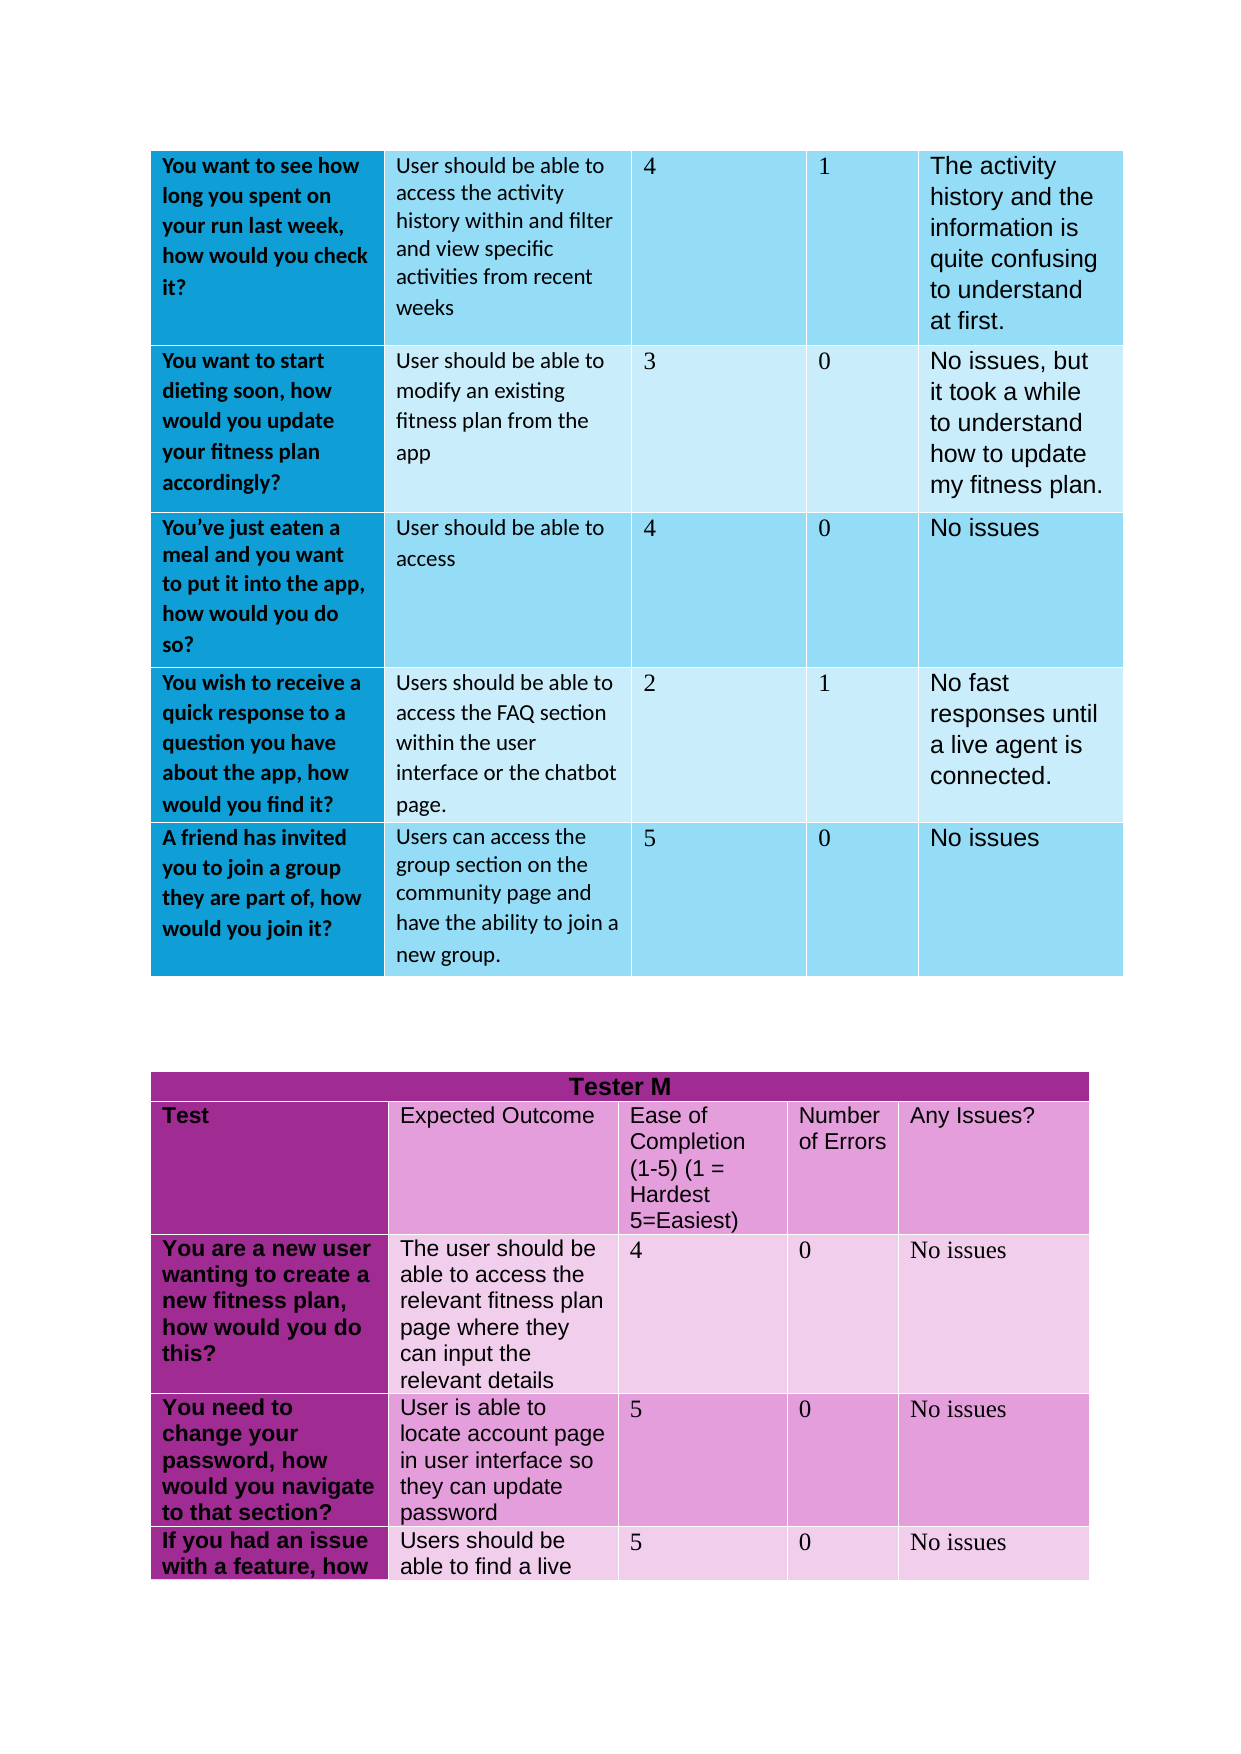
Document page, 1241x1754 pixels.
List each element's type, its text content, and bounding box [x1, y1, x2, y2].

table_cell You wish to receive a quick response to a question you have about the app, how would you find it? [151, 668, 384, 822]
table_cell 4 [619, 1235, 787, 1393]
table_cell 2 [632, 668, 806, 822]
table_cell You want to start dieting soon, how would you update your fitness plan accordingly? [151, 346, 384, 512]
table_cell A friend has invited you to join a group they are part of, how would you join it? [151, 823, 384, 976]
table_cell 0 [807, 346, 918, 512]
table_cell 4 [632, 151, 806, 345]
table_cell No issues [899, 1527, 1089, 1579]
table_cell 0 [807, 513, 918, 667]
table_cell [389, 1527, 618, 1579]
table_cell Test [151, 1102, 388, 1234]
table_cell Users can access the group section on the community page and have the ability to join a new group. [385, 823, 631, 976]
table_cell The activity history and the information is quite confusing to understand at first. [919, 151, 1123, 345]
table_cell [151, 1527, 388, 1579]
table_cell Number of Errors [788, 1102, 898, 1234]
table_cell 4 [632, 513, 806, 667]
table_cell No issues, but it took a while to understand how to update my fitness plan. [919, 346, 1123, 512]
table_cell Users should be able to access the FAQ section within the user interface or the chatbot page. [385, 668, 631, 822]
table_cell You want to see how long you spent on your run last week, how would you check it? [151, 151, 384, 345]
table_cell Ease of Completion (1-5) (1 = Hardest 5=Easiest) [619, 1102, 787, 1234]
table_cell The user should be able to access the relevant fitness plan page where they can input the relevant details [389, 1235, 618, 1393]
table_cell 0 [788, 1394, 898, 1526]
table_cell Any Issues? [899, 1102, 1089, 1234]
table_cell You need to change your password, how would you navigate to that section? [151, 1394, 388, 1526]
table_cell 5 [632, 823, 806, 976]
table_cell 1 [807, 151, 918, 345]
table_cell User should be able to access [385, 513, 631, 667]
table_cell 0 [788, 1235, 898, 1393]
table_cell You are a new user wanting to create a new fitness plan, how would you do this? [151, 1235, 388, 1393]
table_cell 0 [788, 1527, 898, 1579]
table_cell User should be able to access the activity history within and filter and view specific activities from recent weeks [385, 151, 631, 345]
table_header Tester M [151, 1072, 1089, 1101]
table_cell You’ve just eaten a meal and you want to put it into the app, how would you do so? [151, 513, 384, 667]
table_cell 1 [807, 668, 918, 822]
table_cell User is able to locate account page in user interface so they can update password [389, 1394, 618, 1526]
table_cell 5 [619, 1394, 787, 1526]
table_cell User should be able to modify an existing fitness plan from the app [385, 346, 631, 512]
table_cell No issues [919, 823, 1123, 976]
table_cell No issues [899, 1235, 1089, 1393]
table_cell 5 [619, 1527, 787, 1579]
table_cell No issues [899, 1394, 1089, 1526]
table_cell 0 [807, 823, 918, 976]
table_cell Expected Outcome [389, 1102, 618, 1234]
table_cell No fast responses until a live agent is connected. [919, 668, 1123, 822]
table_cell No issues [919, 513, 1123, 667]
table_cell 3 [632, 346, 806, 512]
